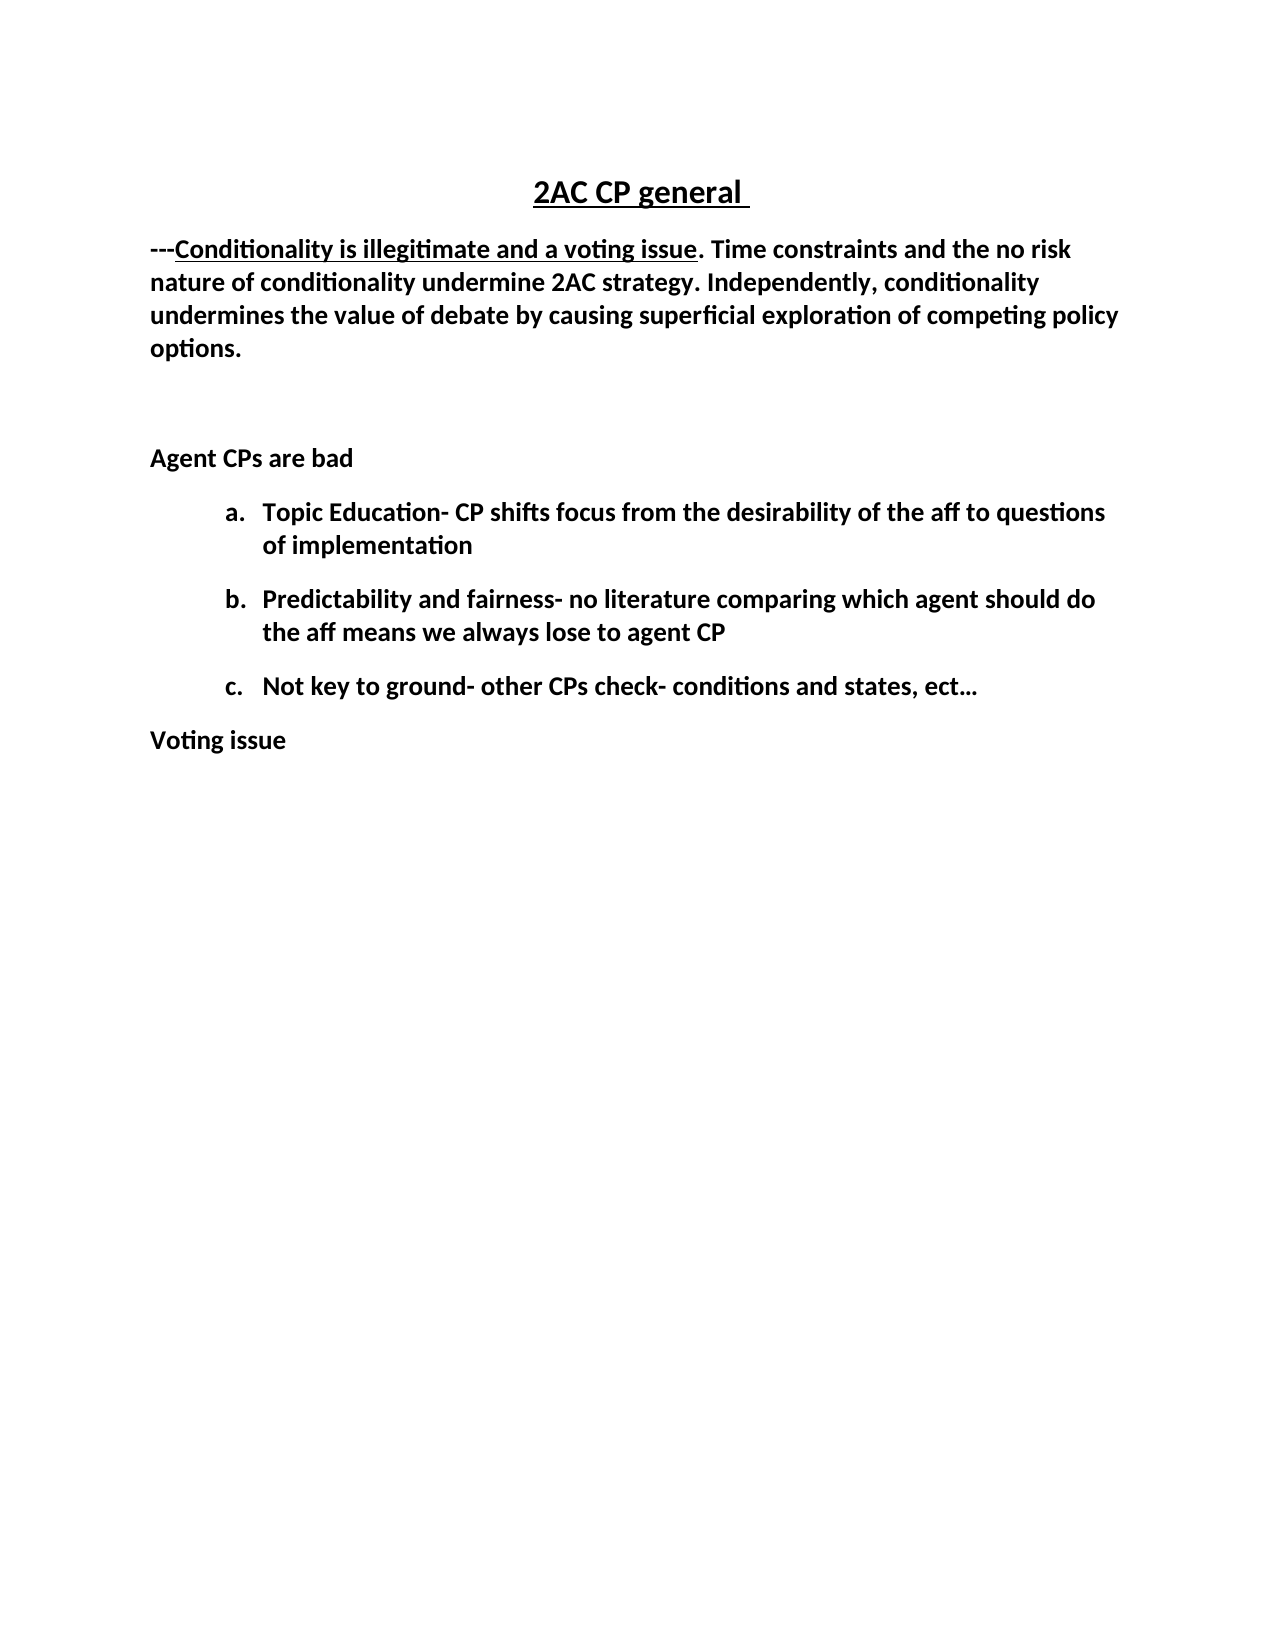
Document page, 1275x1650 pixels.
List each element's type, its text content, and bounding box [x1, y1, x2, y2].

subtitle 2AC CP general [150, 171, 1125, 212]
subtitle Not key to ground- other CPs check- conditions and states, ect… [225, 669, 1125, 702]
subtitle Predictability and fairness- no literature comparing which agent should do the aff means we always lose to agent CP [225, 582, 1125, 648]
subtitle Agent CPs are bad [150, 441, 1125, 474]
subtitle Topic Education- CP shifts focus from the desirability of the aff to questions of implementation [225, 495, 1125, 561]
subtitle Voting issue [150, 723, 1125, 756]
subtitle ---Conditionality is illegitimate and a voting issue. Time constraints and the no risk nature of conditionality undermine 2AC strategy. Independently, conditionality undermines the value of debate by causing superficial exploration of competing policy options. [150, 232, 1125, 364]
